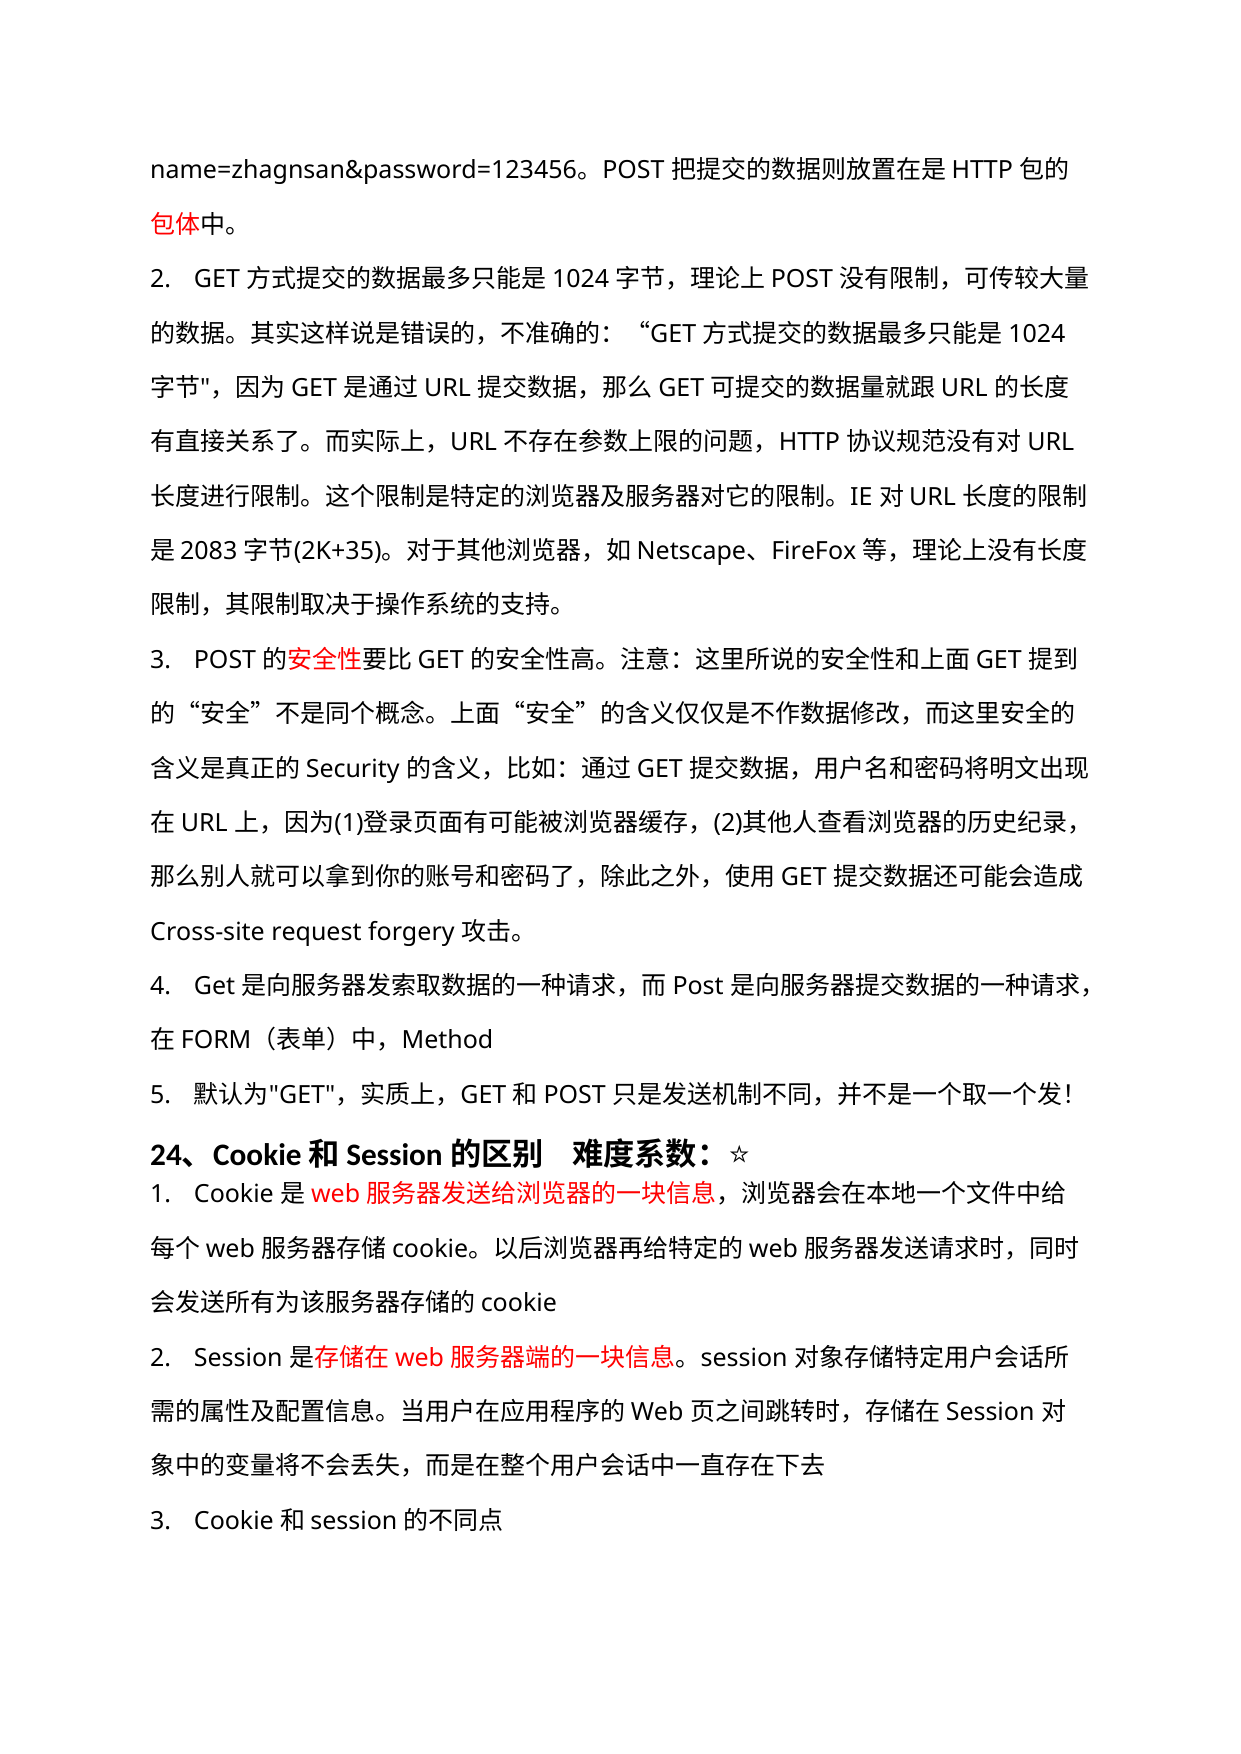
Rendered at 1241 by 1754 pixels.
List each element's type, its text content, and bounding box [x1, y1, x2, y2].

list Cookie 是 web 服务器发送给浏览器的一块信息，浏览器会在本地一个文件中给每个 web 服务器存储 cookie。以后浏览器再给特定的 web 服务器发送请求时，同时会发送所有为该服务器存储的 cookie [150, 1174, 1090, 1319]
subtitle 24、Cookie 和Session 的区别 难度系数：⭐ [150, 1129, 1090, 1174]
list POST 的安全性要比GET 的安全性高。注意：这里所说的安全性和上面 GET 提到的“安全”不是同个概念。上面“安全”的含义仅仅是不作数据修改，而这里安全的含义是真正的 Security 的含义，比如：通过 GET 提交数据，用户名和密码将明文出现在 URL 上，因为(1)登录页面有可能被浏览器缓存，(2)其他人查看浏览器的历史纪录，那么别人就可以拿到你的账号和密码了，除此之外，使用 GET 提交数据还可能会造成 Cross-site request forgery 攻击。 [150, 639, 1090, 947]
list Cookie 和session 的不同点 [150, 1500, 1090, 1536]
list GET 方式提交的数据最多只能是 1024 字节，理论上POST 没有限制，可传较大量的数据。其实这样说是错误的，不准确的：“GET 方式提交的数据最多只能是 1024 字节"，因为 GET 是通过 URL 提交数据，那么 GET 可提交的数据量就跟URL 的长度有直接关系了。而实际上，URL 不存在参数上限的问题，HTTP 协议规范没有对 URL 长度进行限制。这个限制是特定的浏览器及服务器对它的限制。IE 对URL 长度的限制是2083 字节(2K+35)。对于其他浏览器，如Netscape、FireFox 等，理论上没有长度限制，其限制取决于操作系统的支持。 [150, 259, 1090, 621]
list 默认为"GET"，实质上，GET 和 POST 只是发送机制不同，并不是一个取一个发！ [150, 1074, 1090, 1111]
list Session 是存储在 web 服务器端的一块信息。session 对象存储特定用户会话所需的属性及配置信息。当用户在应用程序的 Web 页之间跳转时，存储在 Session 对象中的变量将不会丢失，而是在整个用户会话中一直存在下去 [150, 1337, 1090, 1482]
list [150, 150, 1090, 241]
list Get 是向服务器发索取数据的一种请求，而 Post 是向服务器提交数据的一种请求，在 FORM（表单）中，Method [150, 966, 1090, 1056]
